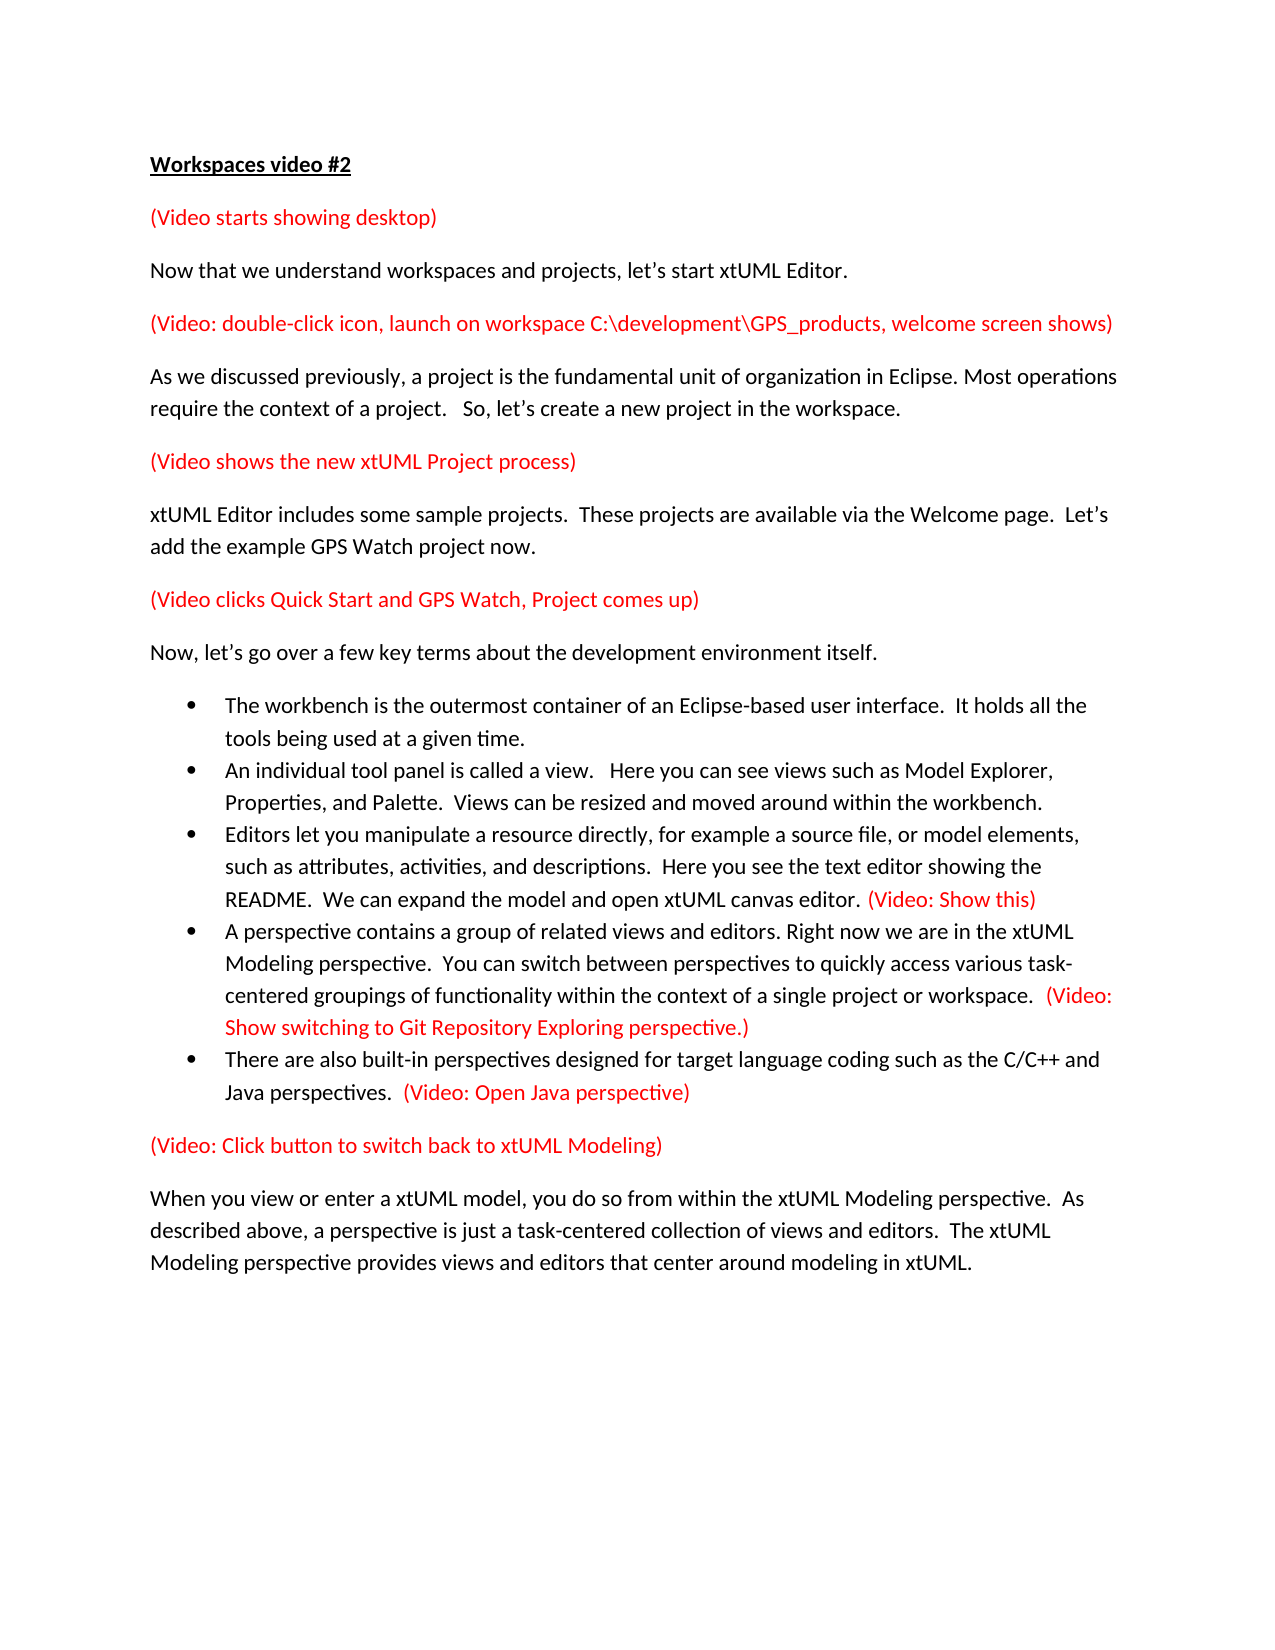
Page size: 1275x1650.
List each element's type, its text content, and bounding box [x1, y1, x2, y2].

text (Video: double-click icon, launch on workspace C:\development\GPS_products, welcome screen shows) [150, 309, 1125, 337]
text xtUML Editor includes some sample projects. These projects are available via the Welcome page. Let’s add the example GPS Watch project now. [150, 500, 1125, 561]
text When you view or enter a xtUML model, you do so from within the xtUML Modeling perspective. As described above, a perspective is just a task-centered collection of views and editors. The xtUML Modeling perspective provides views and editors that center around modeling in xtUML. [150, 1184, 1125, 1276]
list A perspective contains a group of related views and editors. Right now we are in the xtUML Modeling perspective. You can switch between perspectives to quickly access various task-centered groupings of functionality within the context of a single project or workspace. (Video: Show switching to Git Repository Exploring perspective.) [187, 917, 1125, 1041]
text (Video: Click button to switch back to xtUML Modeling) [150, 1131, 1125, 1159]
text Now, let’s go over a few key terms about the development environment itself. [150, 638, 1125, 667]
list An individual tool panel is called a view. Here you can see views such as Model Explorer, Properties, and Palette. Views can be resized and moved around within the workbench. [187, 756, 1125, 816]
text As we discussed previously, a project is the fundamental unit of organization in Eclipse. Most operations require the context of a project. So, let’s create a new project in the workspace. [150, 362, 1125, 422]
list There are also built-in perspectives designed for target language coding such as the C/C++ and Java perspectives. (Video: Open Java perspective) [187, 1046, 1125, 1106]
text Workspaces video #2 [150, 150, 1125, 178]
text (Video shows the new xtUML Project process) [150, 447, 1125, 475]
text (Video clicks Quick Start and GPS Watch, Project comes up) [150, 586, 1125, 613]
list Editors let you manipulate a resource directly, for example a source file, or model elements, such as attributes, activities, and descriptions. Here you see the text editor showing the README. We can expand the model and open xtUML canvas editor. (Video: Show this) [187, 820, 1125, 913]
text Now that we understand workspaces and projects, let’s start xtUML Editor. [150, 256, 1125, 284]
text (Video starts showing desktop) [150, 203, 1125, 231]
list The workbench is the outermost container of an Eclipse-based user interface. It holds all the tools being used at a given time. [187, 692, 1125, 752]
